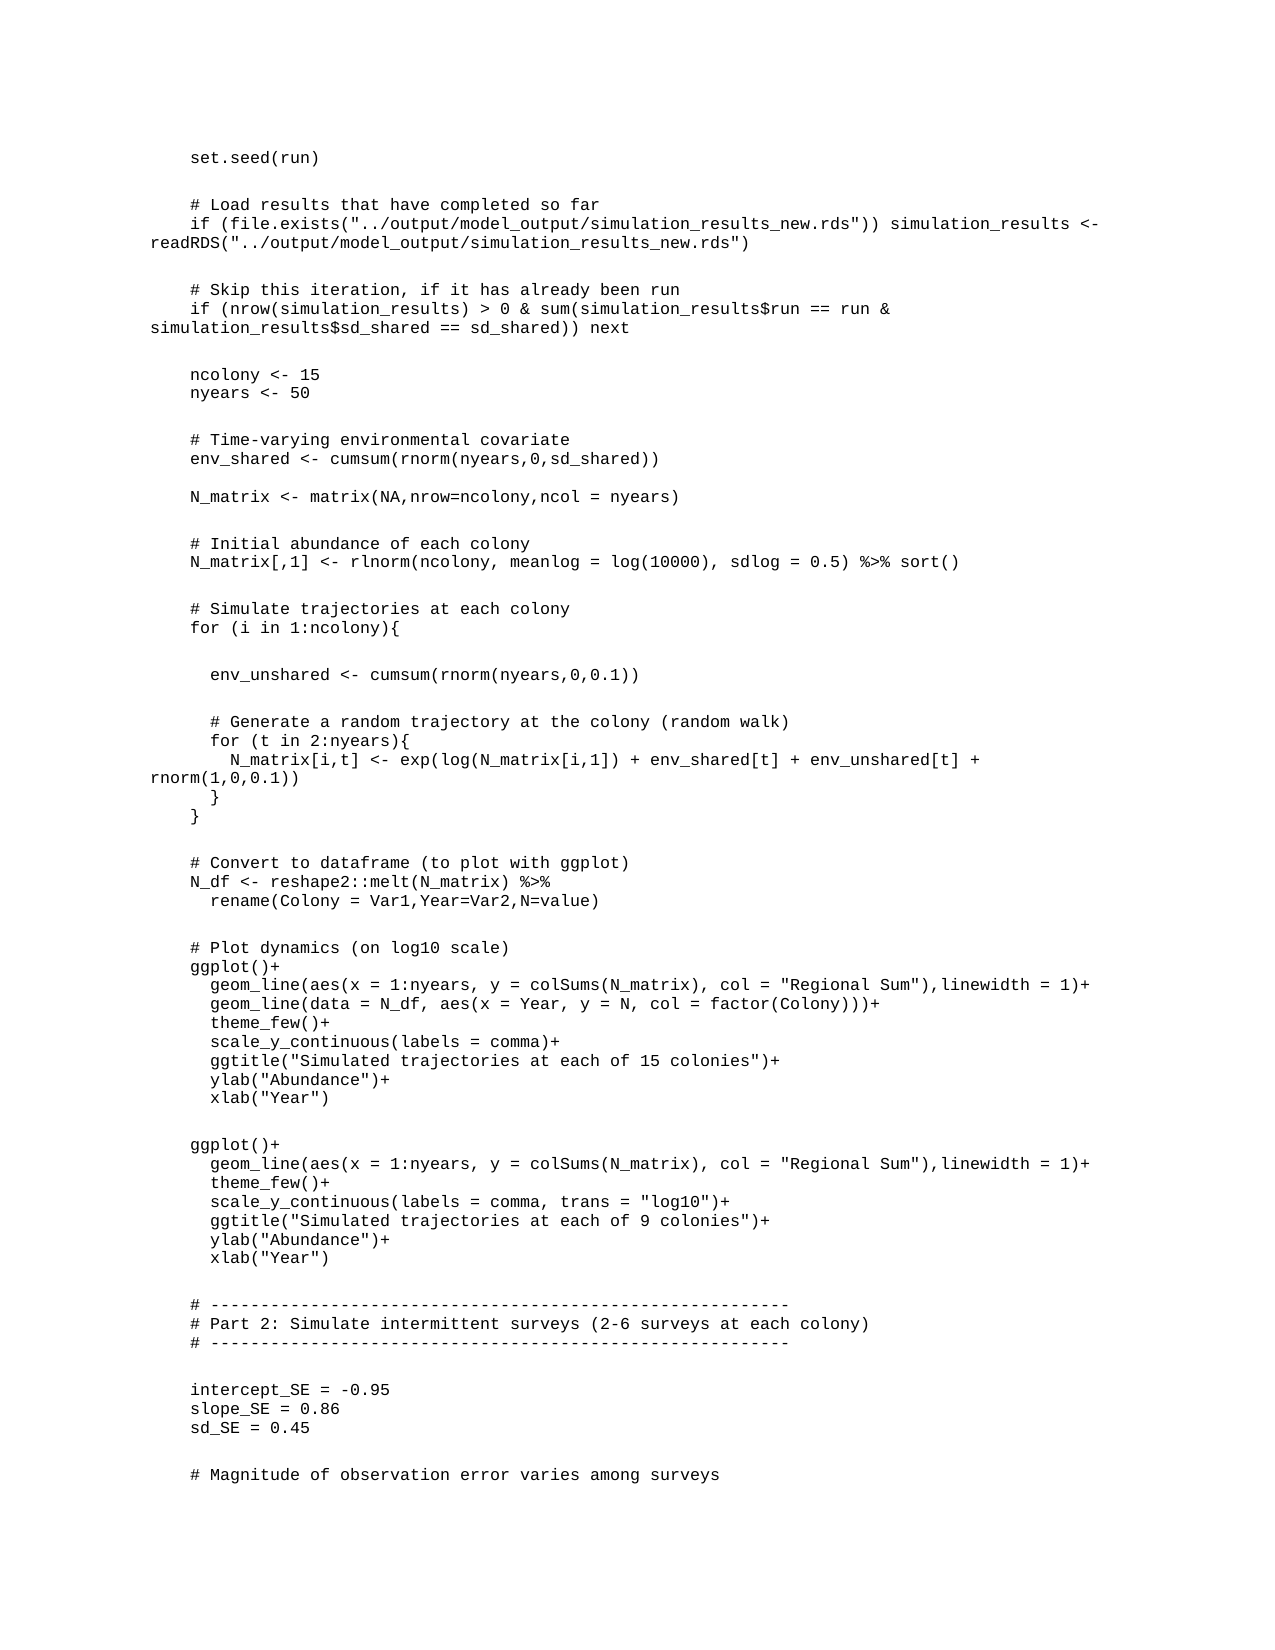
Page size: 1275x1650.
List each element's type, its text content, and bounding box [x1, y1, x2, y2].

text xlab("Year") [150, 1250, 1125, 1269]
text if (nrow(simulation_results) > 0 & sum(simulation_results$run == run & simulation_results$sd_shared == sd_shared)) next [150, 300, 1125, 338]
text # Part 2: Simulate intermittent surveys (2-6 surveys at each colony) [150, 1316, 1125, 1335]
text sd_SE = 0.45 [150, 1419, 1125, 1438]
text ggplot()+ [150, 958, 1125, 977]
text # ---------------------------------------------------------- [150, 1297, 1125, 1316]
text # Time-varying environmental covariate [150, 432, 1125, 451]
text ncolony <- 15 [150, 366, 1125, 385]
text geom_line(aes(x = 1:nyears, y = colSums(N_matrix), col = "Regional Sum"),linewidth = 1)+ [150, 977, 1125, 996]
text # Plot dynamics (on log10 scale) [150, 939, 1125, 958]
text for (t in 2:nyears){ [150, 732, 1125, 751]
text # Simulate trajectories at each colony [150, 601, 1125, 620]
text N_matrix <- matrix(NA,nrow=ncolony,ncol = nyears) [150, 488, 1125, 507]
text theme_few()+ [150, 1175, 1125, 1193]
text ylab("Abundance")+ [150, 1071, 1125, 1090]
text theme_few()+ [150, 1015, 1125, 1033]
text geom_line(data = N_df, aes(x = Year, y = N, col = factor(Colony)))+ [150, 996, 1125, 1015]
text # Initial abundance of each colony [150, 535, 1125, 554]
text for (i in 1:ncolony){ [150, 620, 1125, 639]
text intercept_SE = -0.95 [150, 1382, 1125, 1400]
text nyears <- 50 [150, 385, 1125, 404]
text ggtitle("Simulated trajectories at each of 9 colonies")+ [150, 1212, 1125, 1231]
text set.seed(run) [150, 150, 1125, 169]
text rename(Colony = Var1,Year=Var2,N=value) [150, 892, 1125, 911]
text # Convert to dataframe (to plot with ggplot) [150, 855, 1125, 873]
text # Magnitude of observation error varies among surveys [150, 1466, 1125, 1485]
text # Skip this iteration, if it has already been run [150, 281, 1125, 300]
text geom_line(aes(x = 1:nyears, y = colSums(N_matrix), col = "Regional Sum"),linewidth = 1)+ [150, 1156, 1125, 1175]
text } [150, 789, 1125, 808]
text env_unshared <- cumsum(rnorm(nyears,0,0.1)) [150, 667, 1125, 686]
text slope_SE = 0.86 [150, 1400, 1125, 1419]
text N_matrix[,1] <- rlnorm(ncolony, meanlog = log(10000), sdlog = 0.5) %>% sort() [150, 554, 1125, 573]
text # ---------------------------------------------------------- [150, 1335, 1125, 1353]
text xlab("Year") [150, 1090, 1125, 1109]
text ggplot()+ [150, 1137, 1125, 1156]
text # Generate a random trajectory at the colony (random walk) [150, 713, 1125, 732]
text scale_y_continuous(labels = comma, trans = "log10")+ [150, 1193, 1125, 1212]
text if (file.exists("../output/model_output/simulation_results_new.rds")) simulation_results <- readRDS("../output/model_output/simulation_results_new.rds") [150, 216, 1125, 253]
text N_df <- reshape2::melt(N_matrix) %>% [150, 873, 1125, 892]
text env_shared <- cumsum(rnorm(nyears,0,sd_shared)) [150, 451, 1125, 469]
text N_matrix[i,t] <- exp(log(N_matrix[i,1]) + env_shared[t] + env_unshared[t] + rnorm(1,0,0.1)) [150, 751, 1125, 789]
text # Load results that have completed so far [150, 197, 1125, 216]
text scale_y_continuous(labels = comma)+ [150, 1033, 1125, 1052]
text ggtitle("Simulated trajectories at each of 15 colonies")+ [150, 1052, 1125, 1071]
text } [150, 808, 1125, 827]
text ylab("Abundance")+ [150, 1231, 1125, 1250]
